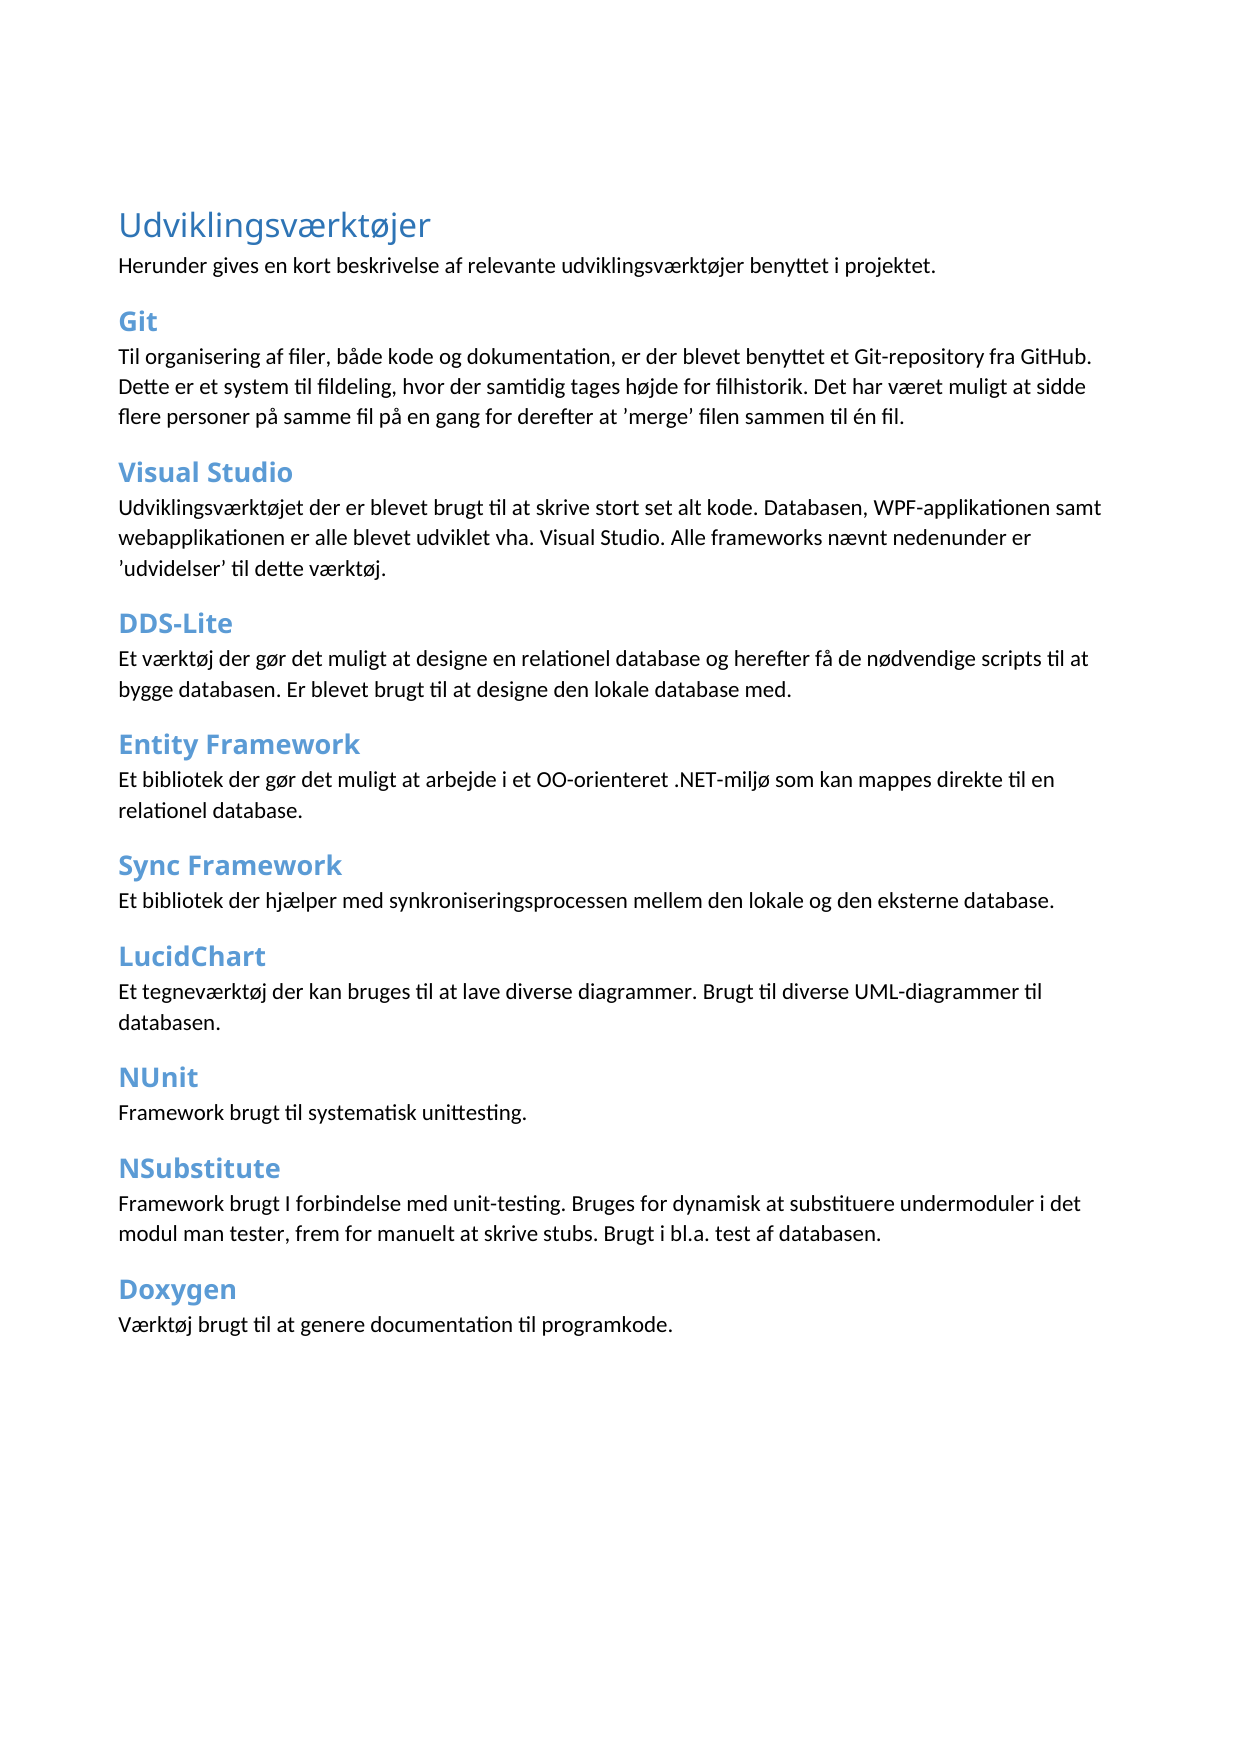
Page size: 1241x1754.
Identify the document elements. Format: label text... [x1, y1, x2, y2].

text Værktøj brugt til at genere documentation til programkode. [118, 1310, 1122, 1338]
subtitle DDS-Lite [118, 605, 1122, 642]
subtitle LucidChart [118, 938, 1122, 974]
text Et værktøj der gør det muligt at designe en relationel database og herefter få de nødvendige scripts til at bygge databasen. Er blevet brugt til at designe den lokale database med. [118, 644, 1122, 703]
text Et bibliotek der hjælper med synkroniseringsprocessen mellem den lokale og den eksterne database. [118, 887, 1122, 914]
subtitle Doxygen [118, 1271, 1122, 1307]
text Herunder gives en kort beskrivelse af relevante udviklingsværktøjer benyttet i projektet. [118, 251, 1122, 279]
text Framework brugt I forbindelse med unit-testing. Bruges for dynamisk at substituere undermoduler i det modul man tester, frem for manuelt at skrive stubs. Brugt i bl.a. test af databasen. [118, 1189, 1122, 1247]
text Udviklingsværktøjet der er blevet brugt til at skrive stort set alt kode. Databasen, WPF-applikationen samt webapplikationen er alle blevet udviklet vha. Visual Studio. Alle frameworks nævnt nedenunder er ’udvidelser’ til dette værktøj. [118, 493, 1122, 582]
text Til organisering af filer, både kode og dokumentation, er der blevet benyttet et Git-repository fra GitHub. Dette er et system til fildeling, hvor der samtidig tages højde for filhistorik. Det har været muligt at sidde flere personer på samme fil på en gang for derefter at ’merge’ filen sammen til én fil. [118, 342, 1122, 430]
subtitle Sync Framework [118, 847, 1122, 884]
text Et tegneværktøj der kan bruges til at lave diverse diagrammer. Brugt til diverse UML-diagrammer til databasen. [118, 977, 1122, 1036]
subtitle Udviklingsværktøjer [118, 202, 1122, 248]
subtitle NUnit [118, 1059, 1122, 1096]
subtitle Visual Studio [118, 453, 1122, 490]
subtitle NSubstitute [118, 1149, 1122, 1186]
text Framework brugt til systematisk unittesting. [118, 1098, 1122, 1126]
subtitle Entity Framework [118, 726, 1122, 763]
subtitle Git [118, 302, 1122, 339]
text Et bibliotek der gør det muligt at arbejde i et OO-orienteret .NET-miljø som kan mappes direkte til en relationel database. [118, 766, 1122, 824]
